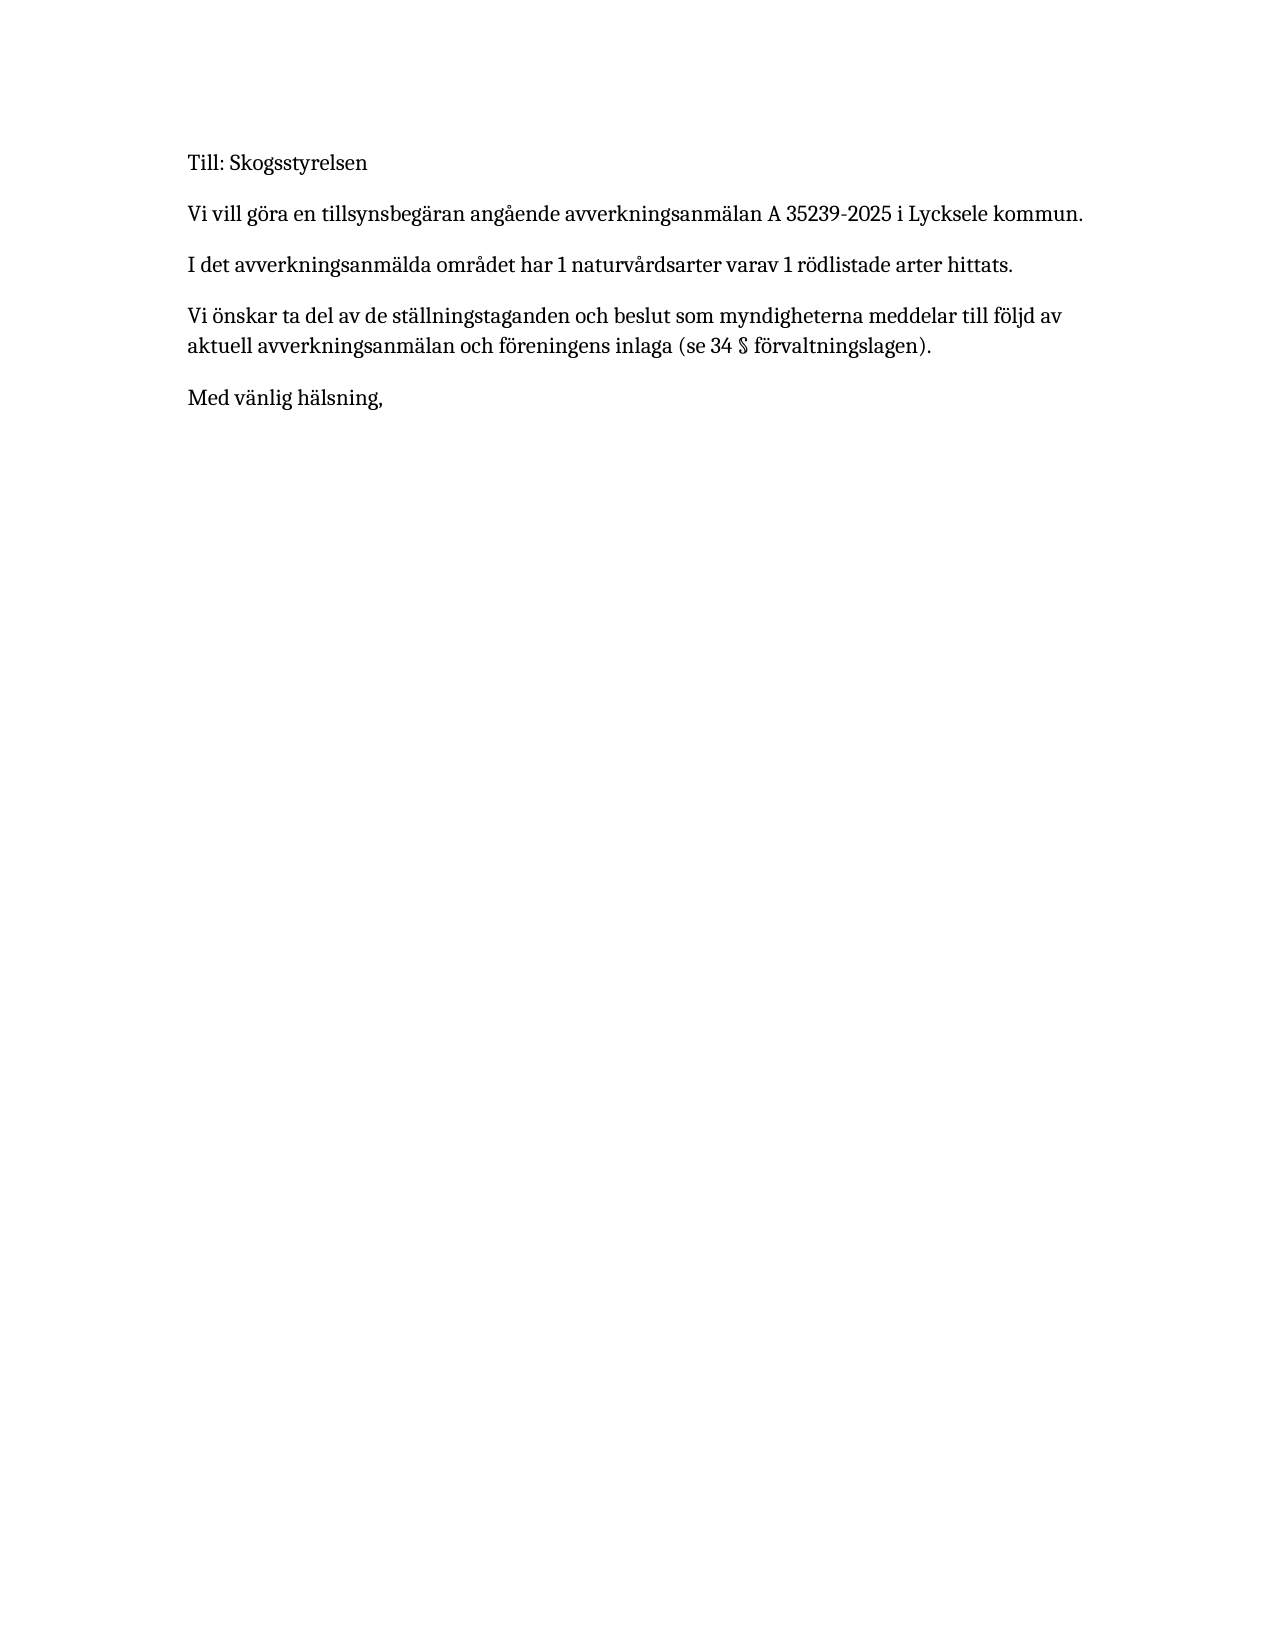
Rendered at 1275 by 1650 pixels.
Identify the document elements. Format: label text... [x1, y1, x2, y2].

text Till: Skogsstyrelsen [187, 150, 1087, 176]
text Vi önskar ta del av de ställningstaganden och beslut som myndigheterna meddelar till följd av aktuell avverkningsanmälan och föreningens inlaga (se 34 § förvaltningslagen). [187, 303, 1087, 360]
text Vi vill göra en tillsynsbegäran angående avverkningsanmälan A 35239-2025 i Lycksele kommun. [187, 201, 1087, 227]
text Med vänlig hälsning, [187, 384, 1087, 441]
text I det avverkningsanmälda området har 1 naturvårdsarter varav 1 rödlistade arter hittats. [187, 252, 1087, 278]
